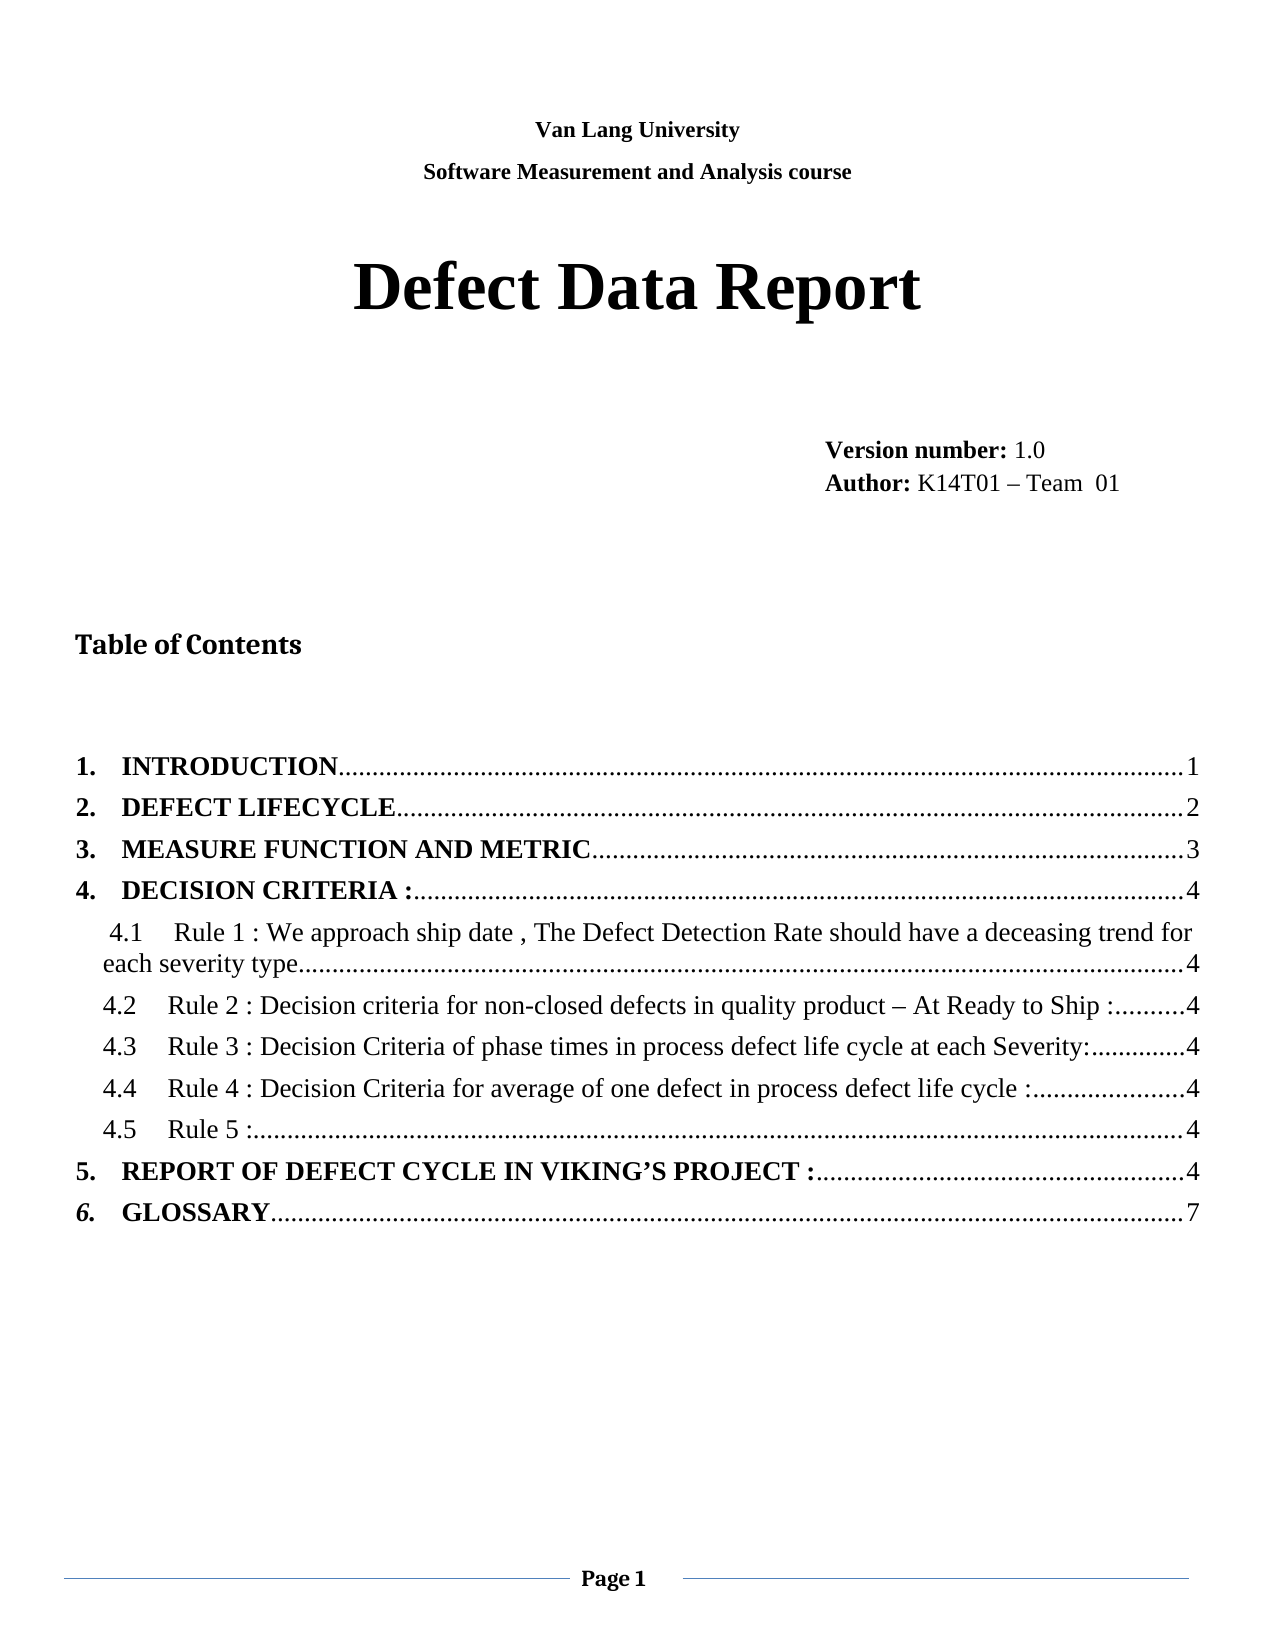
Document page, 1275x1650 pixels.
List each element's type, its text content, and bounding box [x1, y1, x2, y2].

text Defect Data Report [75, 245, 1200, 324]
text Software Measurement and Analysis course [75, 158, 1200, 185]
text Van Lang University [75, 116, 1200, 142]
text Version number: 1.0 [825, 435, 1200, 464]
text Author: K14T01 – Team 01 [825, 468, 1200, 497]
